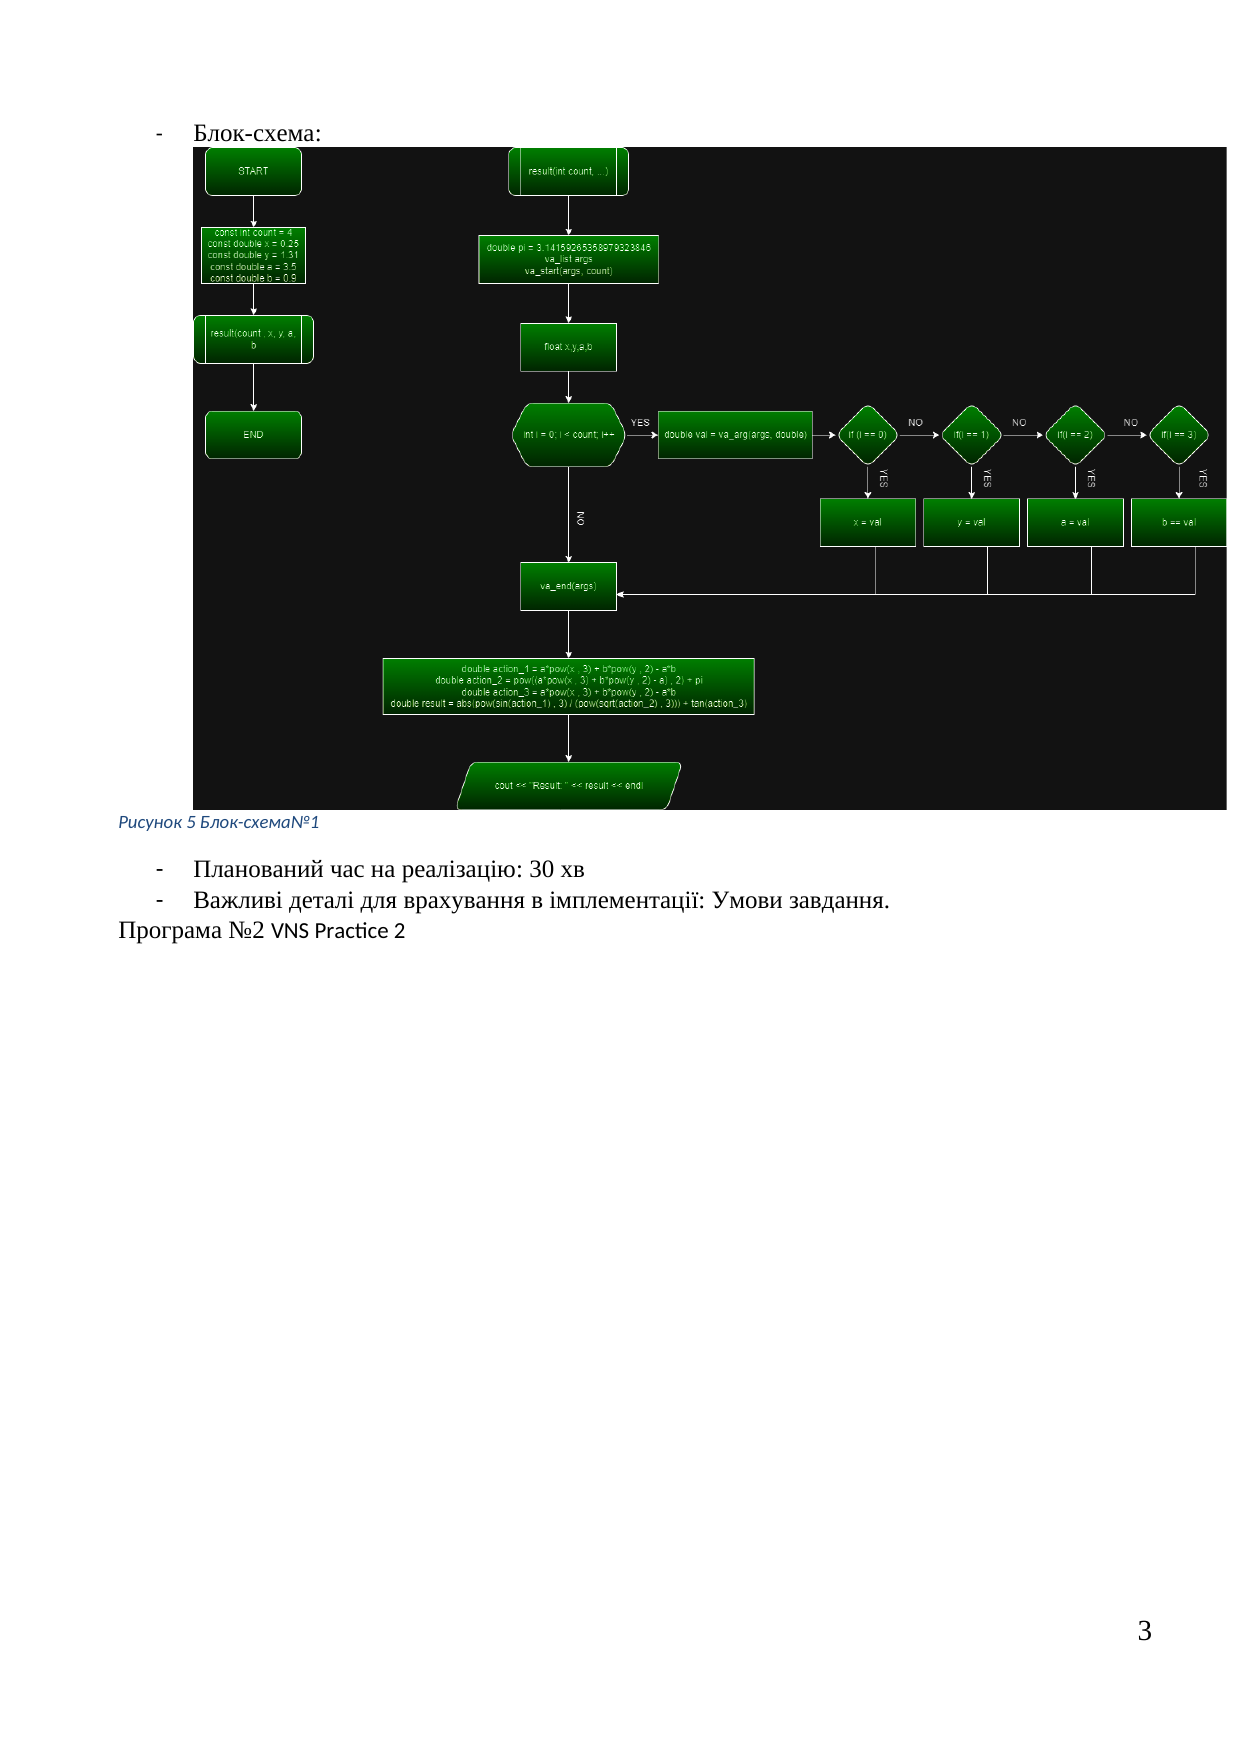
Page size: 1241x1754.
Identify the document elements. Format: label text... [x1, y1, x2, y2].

text Програма №2 VNS Practice 2 [118, 915, 1152, 944]
list Планований час на реалізацію: 30 хв [156, 854, 1152, 884]
picture [193, 147, 1227, 810]
list Важливі деталі для врахування в імплементації: Умови завдання. [156, 884, 1152, 915]
